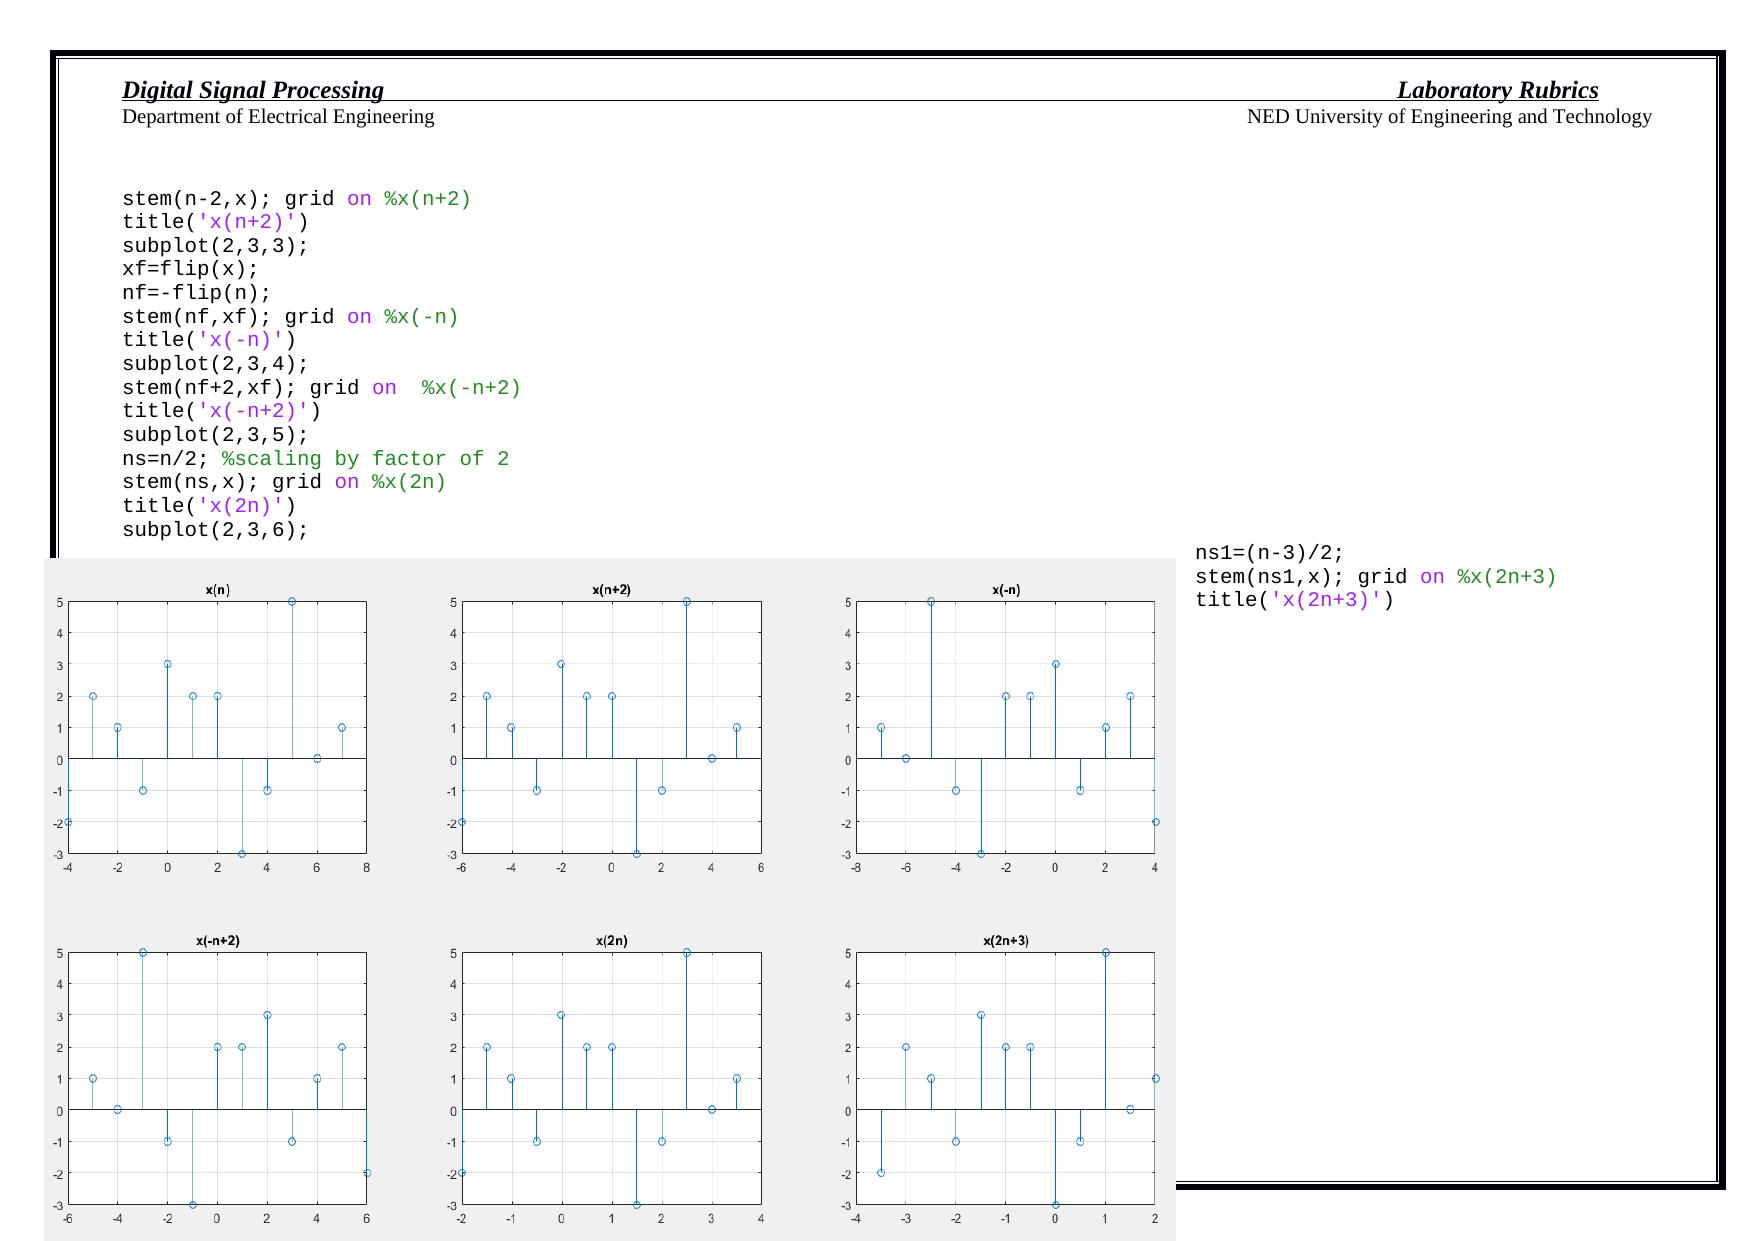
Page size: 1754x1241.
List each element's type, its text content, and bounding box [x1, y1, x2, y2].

text subplot(2,3,6); [122, 518, 1716, 542]
text title('x(n+2)') [122, 211, 1716, 235]
text subplot(2,3,3); [122, 235, 1716, 258]
text subplot(2,3,5); [122, 424, 1716, 448]
text title('x(-n+2)') [122, 400, 1716, 424]
text stem(ns1,x); grid on %x(2n+3) [1176, 566, 1716, 589]
text xf=flip(x); [122, 258, 1716, 282]
text title('x(2n)') [122, 495, 1716, 518]
picture [43, 558, 1176, 1241]
text stem(nf+2,xf); grid on %x(-n+2) [122, 377, 1716, 400]
text subplot(2,3,4); [122, 353, 1716, 377]
text ns1=(n-3)/2; [122, 542, 1716, 566]
text stem(ns,x); grid on %x(2n) [122, 471, 1716, 495]
text stem(n-2,x); grid on %x(n+2) [122, 187, 1716, 211]
text title('x(-n)') [122, 329, 1716, 353]
text ns=n/2; %scaling by factor of 2 [122, 448, 1716, 471]
text title('x(2n+3)') [1176, 589, 1716, 613]
text stem(nf,xf); grid on %x(-n) [122, 306, 1716, 329]
text nf=-flip(n); [122, 282, 1716, 306]
